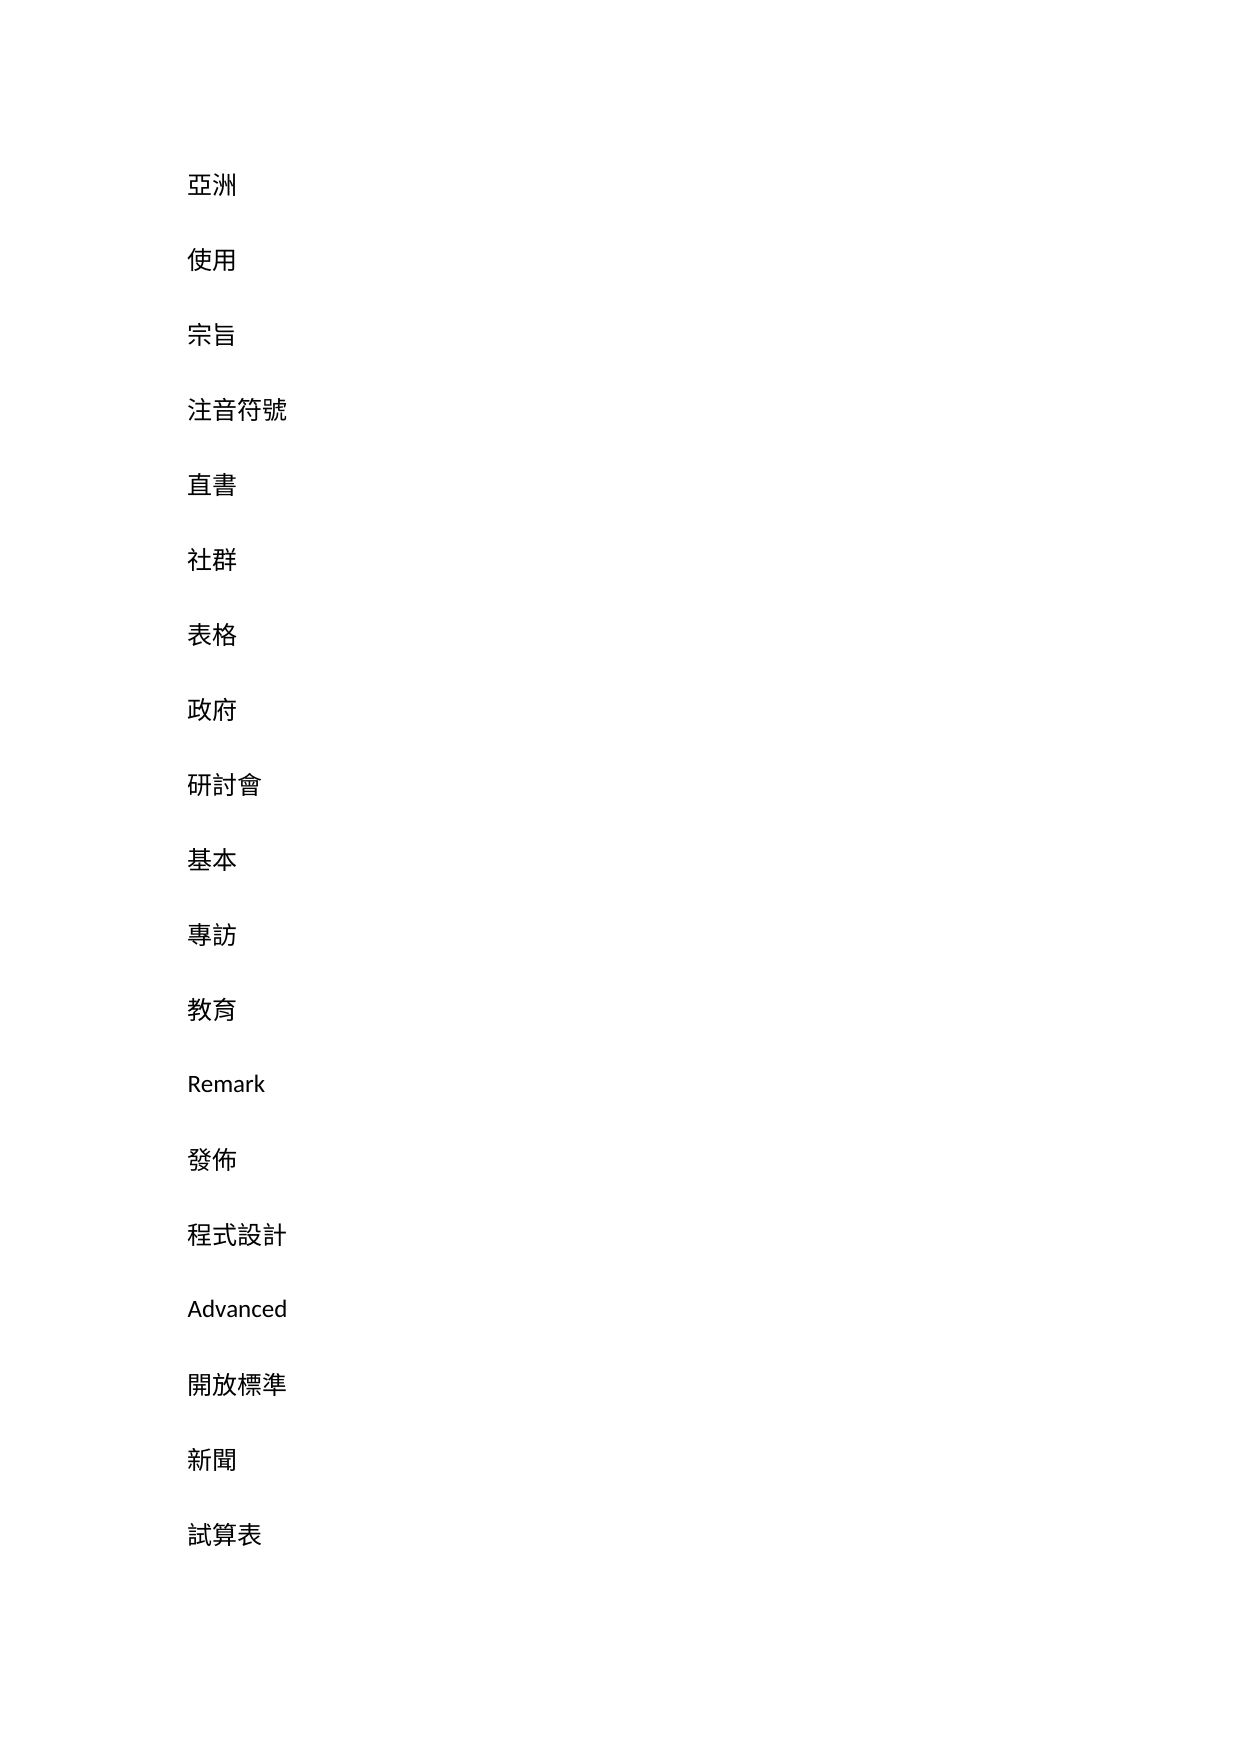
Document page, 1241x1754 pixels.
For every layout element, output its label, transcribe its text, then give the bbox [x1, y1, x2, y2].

text 試算表 [187, 1514, 1053, 1552]
text 教育 [187, 989, 1053, 1027]
text 程式設計 [187, 1214, 1053, 1252]
text 基本 [187, 839, 1053, 877]
text 注音符號 [187, 389, 1053, 427]
text 宗旨 [187, 314, 1053, 352]
text 使用 [187, 239, 1053, 277]
text 開放標準 [187, 1364, 1053, 1402]
text 專訪 [187, 914, 1053, 952]
text 研討會 [187, 764, 1053, 802]
text 社群 [187, 539, 1053, 577]
text 政府 [187, 689, 1053, 727]
text 表格 [187, 614, 1053, 652]
text 直書 [187, 464, 1053, 502]
text 新聞 [187, 1439, 1053, 1477]
text Advanced [187, 1289, 1053, 1327]
text 亞洲 [187, 164, 1053, 202]
text 發佈 [187, 1139, 1053, 1177]
text Remark [187, 1064, 1053, 1102]
